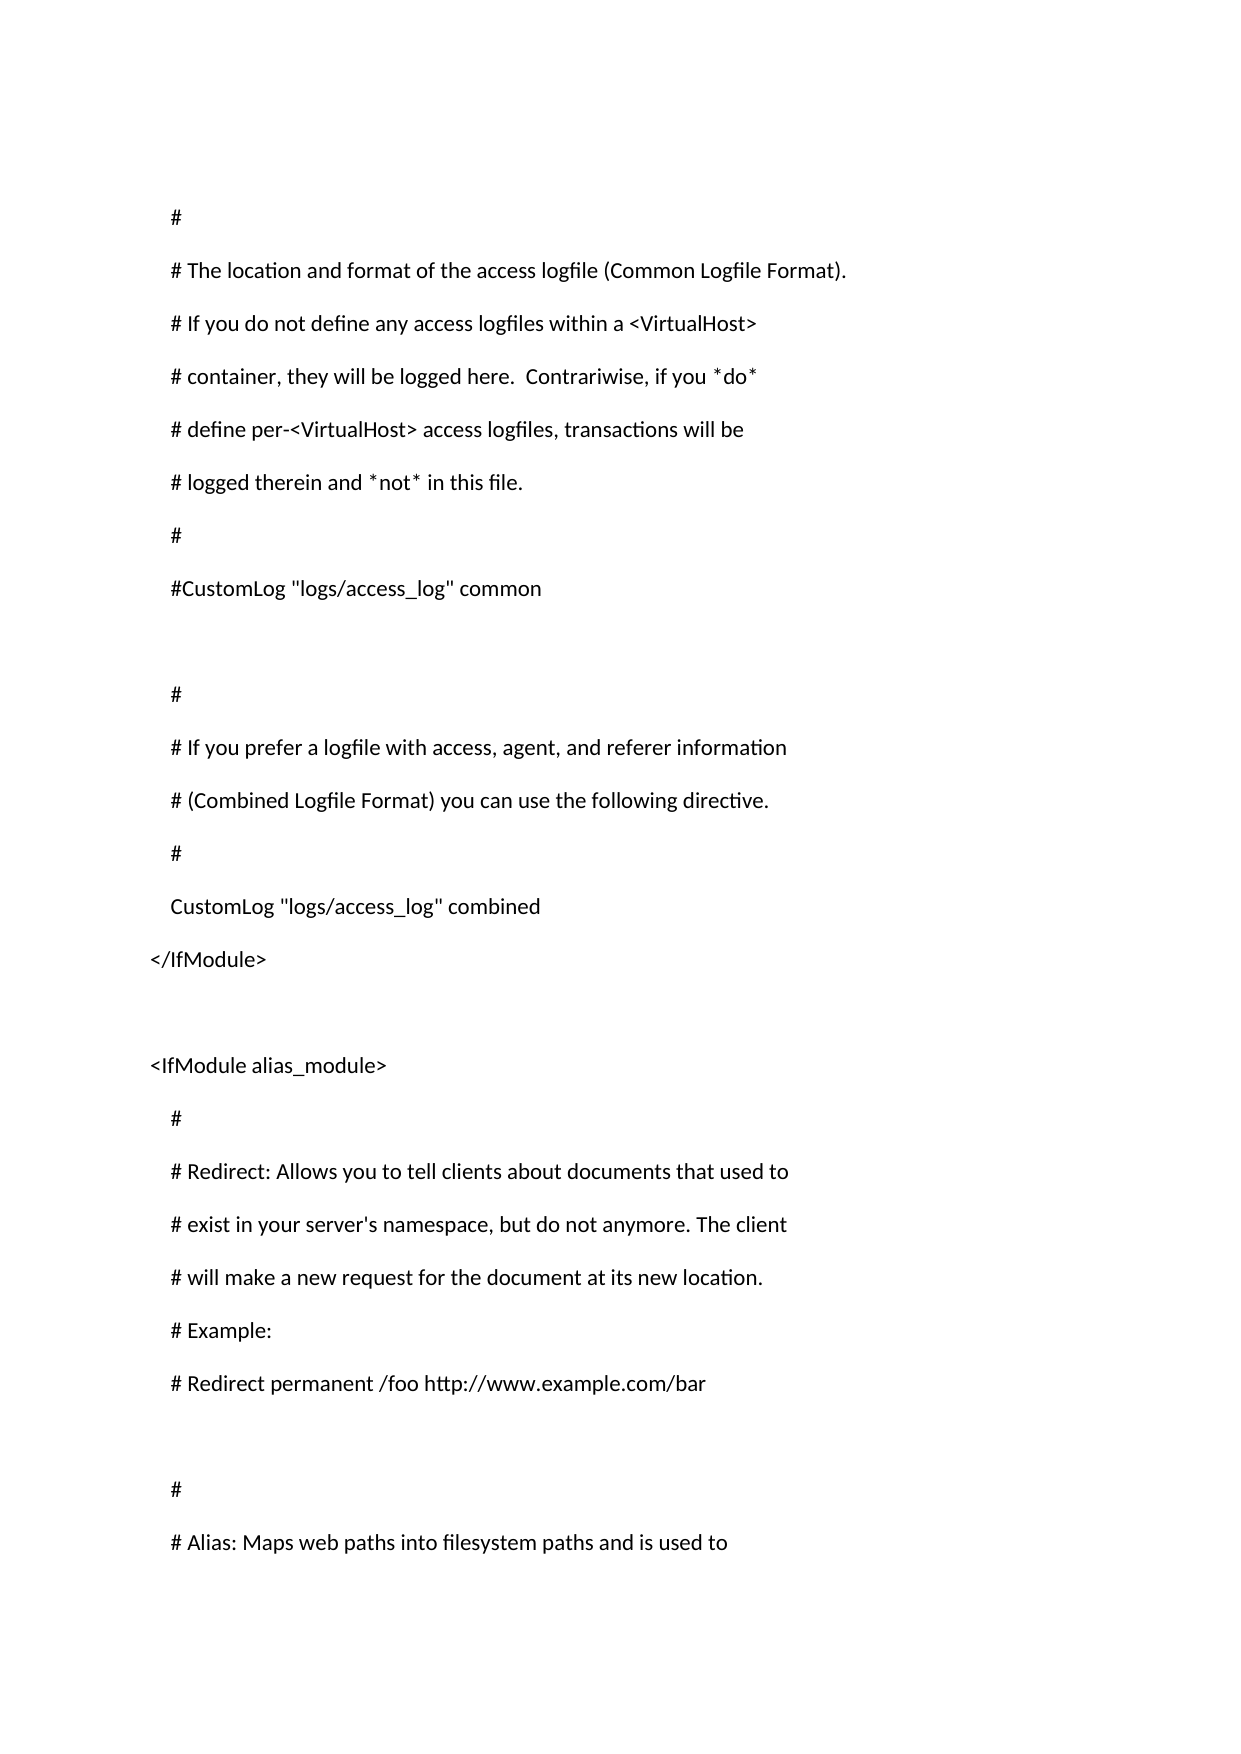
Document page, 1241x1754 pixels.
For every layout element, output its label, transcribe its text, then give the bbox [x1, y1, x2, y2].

text # exist in your server's namespace, but do not anymore. The client [150, 1210, 1090, 1238]
text # [150, 203, 1090, 231]
text # [150, 521, 1090, 549]
text # Redirect: Allows you to tell clients about documents that used to [150, 1157, 1090, 1185]
text # Example: [150, 1316, 1090, 1344]
text </IfModule> [150, 945, 1090, 973]
text # [150, 680, 1090, 708]
text # Alias: Maps web paths into filesystem paths and is used to [150, 1528, 1090, 1557]
text # The location and format of the access logfile (Common Logfile Format). [150, 256, 1090, 284]
text # [150, 839, 1090, 867]
text #CustomLog "logs/access_log" common [150, 574, 1090, 602]
text # logged therein and *not* in this file. [150, 468, 1090, 496]
text # [150, 1104, 1090, 1132]
text CustomLog "logs/access_log" combined [150, 892, 1090, 920]
text <IfModule alias_module> [150, 1051, 1090, 1079]
text # [150, 1476, 1090, 1503]
text # will make a new request for the document at its new location. [150, 1263, 1090, 1291]
text # If you do not define any access logfiles within a <VirtualHost> [150, 309, 1090, 337]
text # (Combined Logfile Format) you can use the following directive. [150, 786, 1090, 814]
text # Redirect permanent /foo http://www.example.com/bar [150, 1369, 1090, 1397]
text # define per-<VirtualHost> access logfiles, transactions will be [150, 415, 1090, 443]
text # If you prefer a logfile with access, agent, and referer information [150, 733, 1090, 761]
text # container, they will be logged here. Contrariwise, if you *do* [150, 362, 1090, 390]
